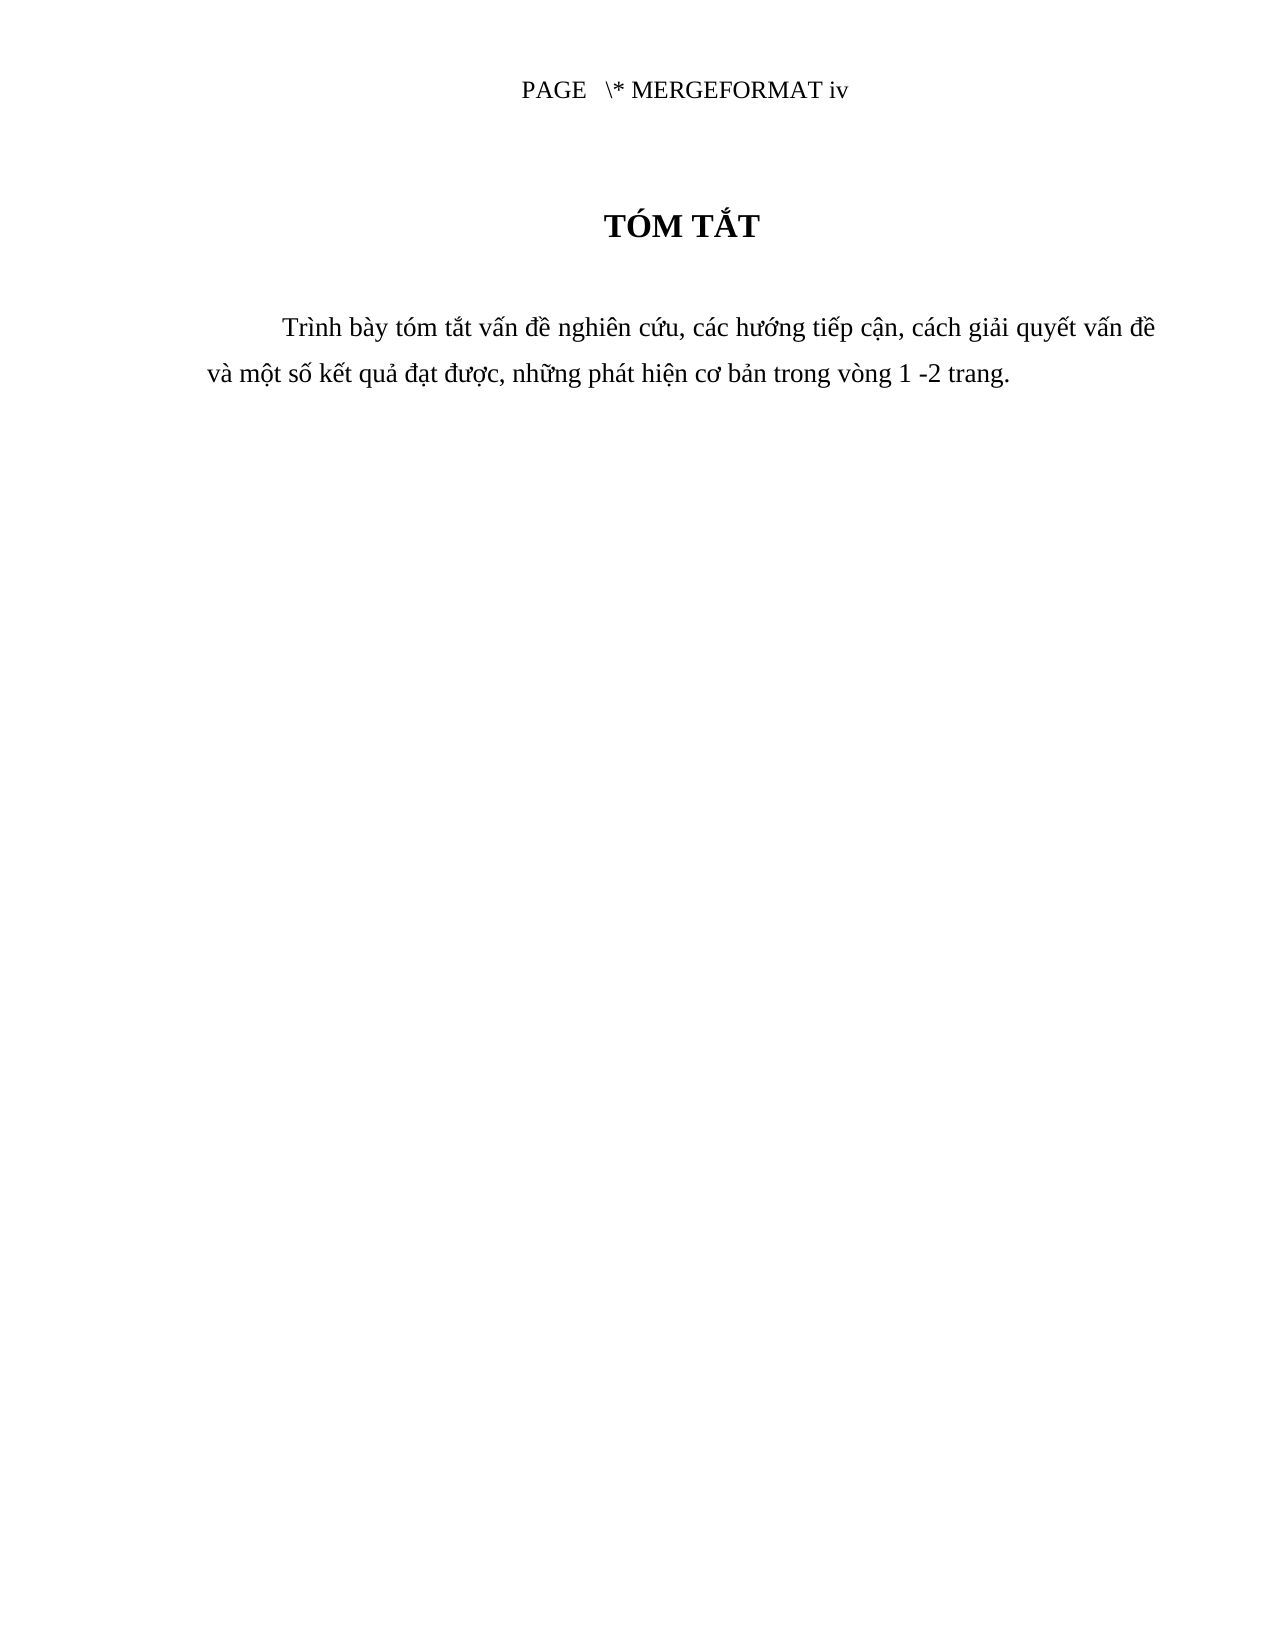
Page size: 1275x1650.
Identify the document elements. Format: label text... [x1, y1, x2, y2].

text Trình bày tóm tắt vấn đề nghiên cứu, các hướng tiếp cận, cách giải quyết vấn đề và một số kết quả đạt được, những phát hiện cơ bản trong vòng 1 -2 trang. [207, 311, 1157, 389]
text TÓM TẮT [207, 207, 1157, 245]
